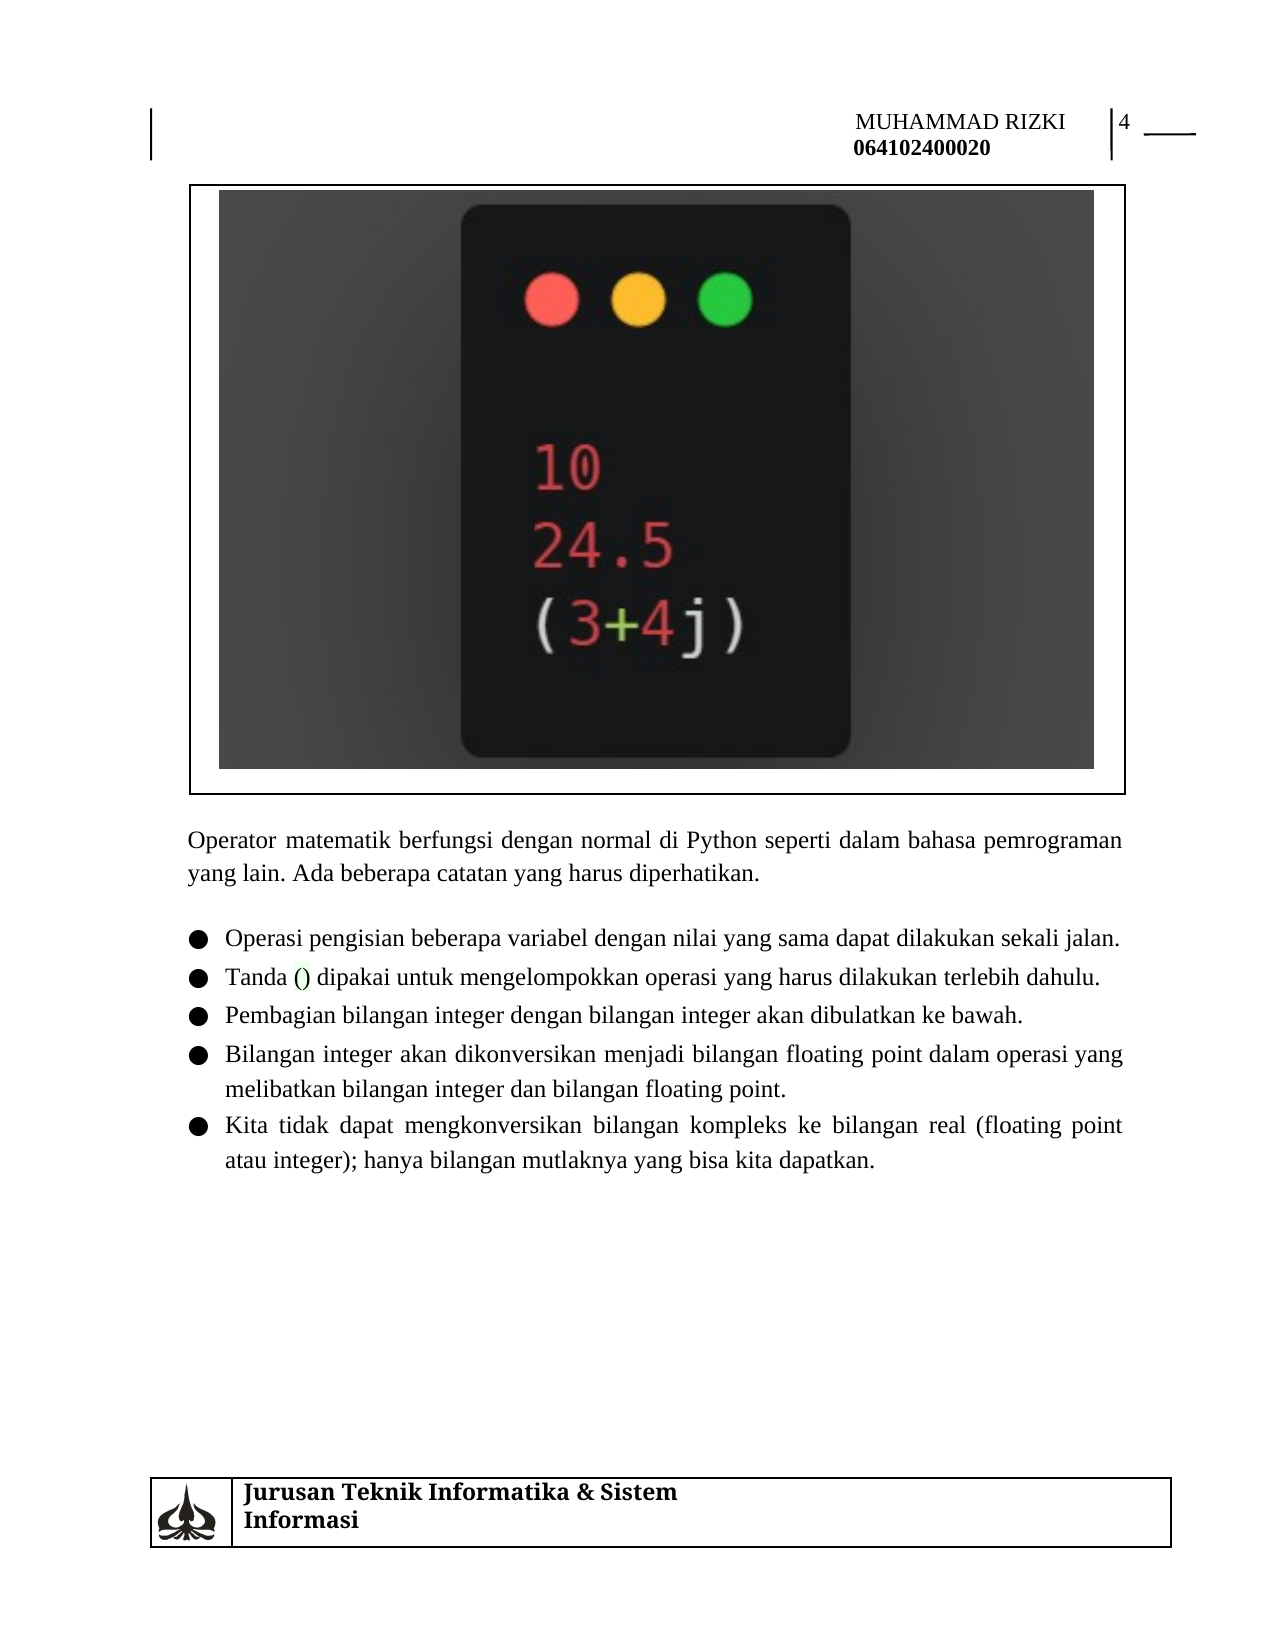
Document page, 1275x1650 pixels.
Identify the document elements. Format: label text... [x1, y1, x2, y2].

list Tanda () dipakai untuk mengelompokkan operasi yang harus dilakukan terlebih dahulu. [187, 958, 1139, 993]
picture [157, 1482, 216, 1541]
picture [219, 190, 1094, 769]
list Kita tidak dapat mengkonversikan bilangan kompleks ke bilangan real (floating point atau integer); hanya bilangan mutlaknya yang bisa kita dapatkan. [187, 1107, 1124, 1174]
list Pembagian bilangan integer dengan bilangan integer akan dibulatkan ke bawah. [187, 997, 1139, 1031]
list Operasi pengisian beberapa variabel dengan nilai yang sama dapat dilakukan sekali jalan. [187, 920, 1139, 954]
text Operator matematik berfungsi dengan normal di Python seperti dalam bahasa pemrograman yang lain. Ada beberapa catatan yang harus diperhatikan. [187, 825, 1139, 886]
list Bilangan integer akan dikonversikan menjadi bilangan floating point dalam operasi yang melibatkan bilangan integer dan bilangan floating point. [187, 1036, 1125, 1103]
